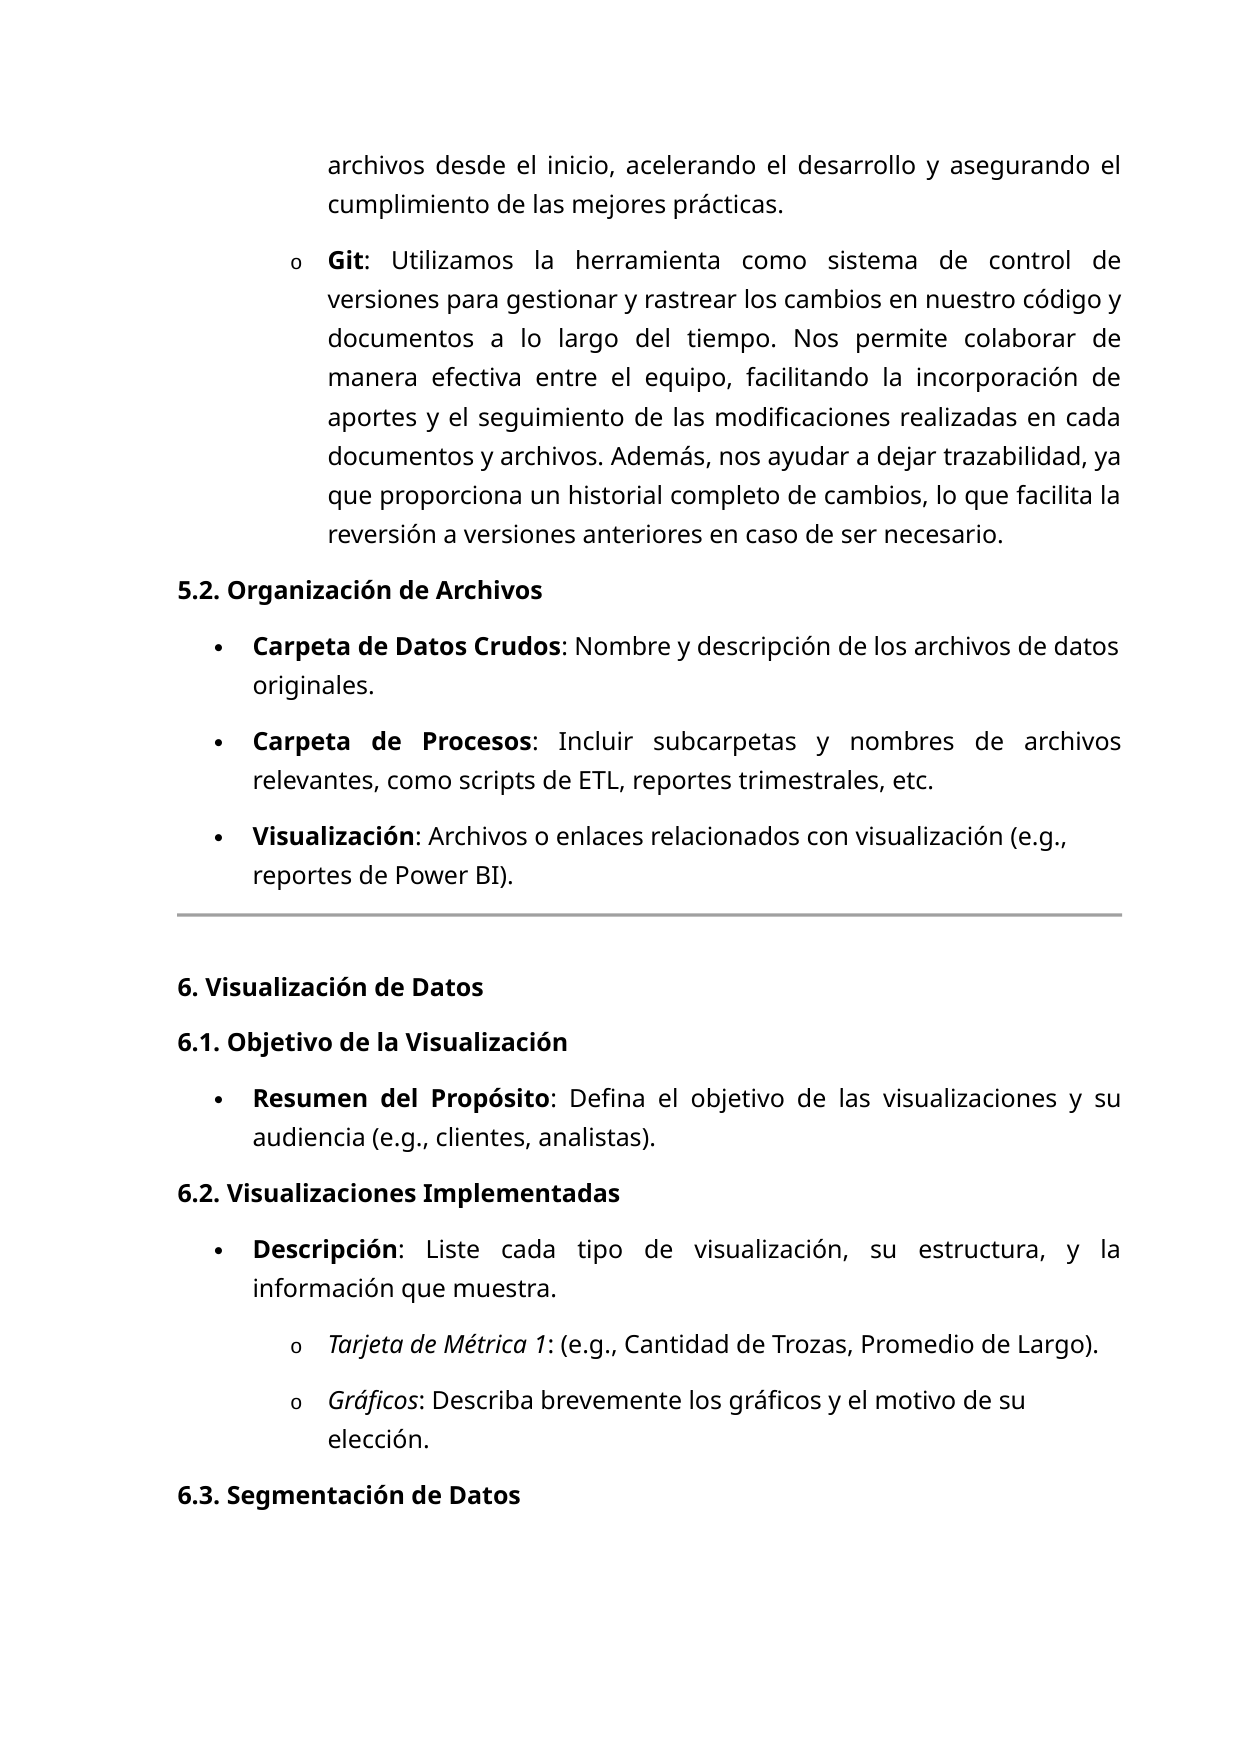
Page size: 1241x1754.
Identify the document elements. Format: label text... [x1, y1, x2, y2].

list Git: Utilizamos la herramienta como sistema de control de versiones para gestionar y rastrear los cambios en nuestro código y documentos a lo largo del tiempo. Nos permite colaborar de manera efectiva entre el equipo, facilitando la incorporación de aportes y el seguimiento de las modificaciones realizadas en cada documentos y archivos. Además, nos ayudar a dejar trazabilidad, ya que proporciona un historial completo de cambios, lo que facilita la reversión a versiones anteriores en caso de ser necesario. [290, 243, 1122, 551]
list Tarjeta de Métrica 1: (e.g., Cantidad de Trozas, Promedio de Largo). [290, 1327, 1122, 1361]
text 6.1. Objetivo de la Visualización [177, 1025, 1122, 1059]
list Gráficos: Describa brevemente los gráficos y el motivo de su elección. [290, 1383, 1122, 1456]
list Carpeta de Procesos: Incluir subcarpetas y nombres de archivos relevantes, como scripts de ETL, reportes trimestrales, etc. [215, 723, 1122, 797]
list Resumen del Propósito: Defina el objetivo de las visualizaciones y su audiencia (e.g., clientes, analistas). [215, 1081, 1122, 1154]
text 5.2. Organización de Archivos [177, 573, 1122, 607]
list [290, 148, 1122, 221]
text 6.3. Segmentación de Datos [177, 1478, 1122, 1512]
list Carpeta de Datos Crudos: Nombre y descripción de los archivos de datos originales. [215, 628, 1122, 702]
list Descripción: Liste cada tipo de visualización, su estructura, y la información que muestra. [215, 1232, 1122, 1305]
text 6.2. Visualizaciones Implementadas [177, 1176, 1122, 1210]
list Visualización: Archivos o enlaces relacionados con visualización (e.g., reportes de Power BI). [215, 818, 1122, 892]
text 6. Visualización de Datos [177, 969, 1122, 1003]
